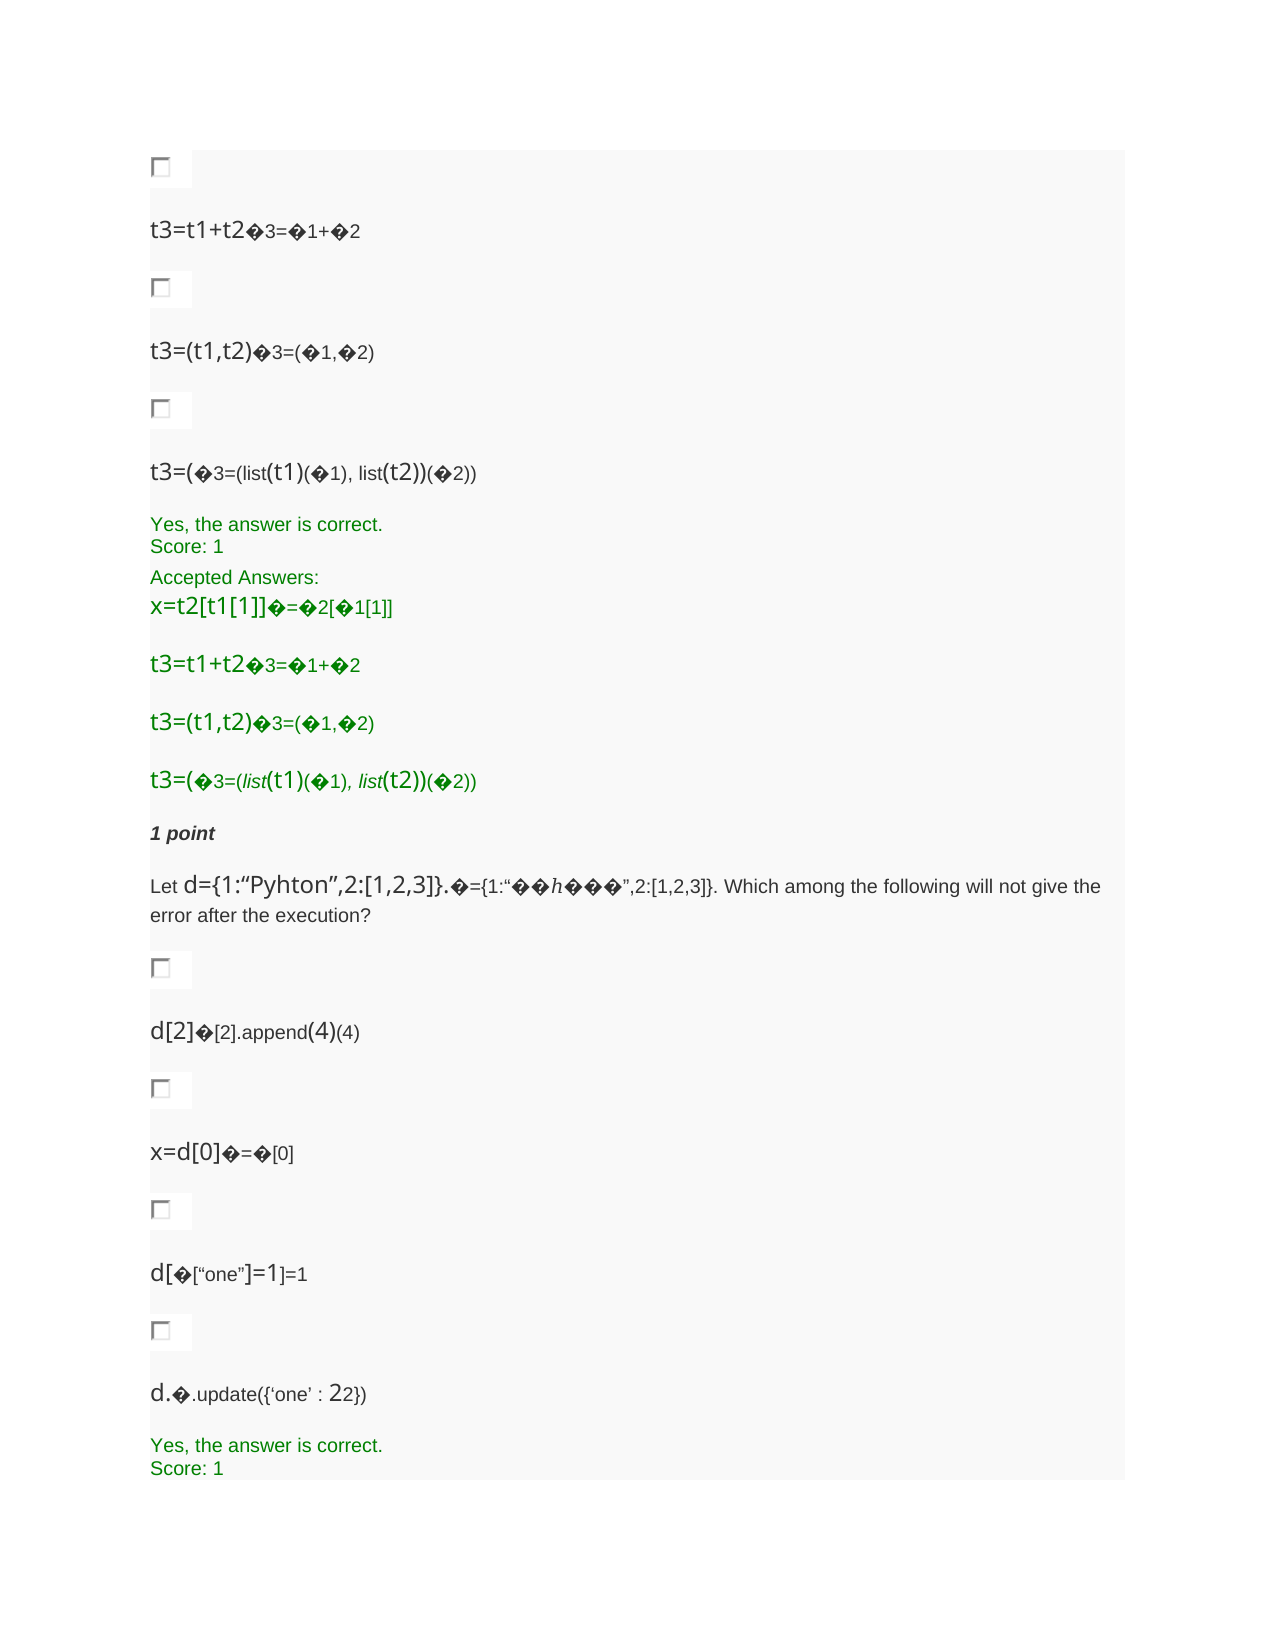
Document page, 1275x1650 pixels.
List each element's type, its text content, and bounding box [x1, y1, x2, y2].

text t3=(�3=(list(t1)(�1), list(t2))(�2)) [150, 763, 1125, 796]
text d.�.update({‘one’ : 22}) [150, 1376, 1125, 1409]
text t3=(t1,t2)�3=(�1,�2) [150, 705, 1125, 737]
subtitle Yes, the answer is correct. Score: 1 [150, 1434, 1125, 1480]
subtitle Yes, the answer is correct. Score: 1 [150, 512, 1125, 558]
text x=t2[t1[1]]�=�2[�1[1]] [150, 588, 1125, 621]
text d[2]�[2].append(4)(4) [150, 1014, 1125, 1046]
text d[�[“one”]=1]=1 [150, 1255, 1125, 1288]
text x=d[0]�=�[0] [150, 1134, 1125, 1167]
text t3=(t1,t2)�3=(�1,�2) [150, 333, 1125, 366]
text t3=t1+t2�3=�1+�2 [150, 213, 1125, 245]
text t3=(�3=(list(t1)(�1), list(t2))(�2)) [150, 454, 1125, 487]
text 1 point [150, 821, 1125, 844]
text Let d={1:“Pyhton”,2:[1,2,3]}.�={1:“��ℎ���”,2:[1,2,3]}. Which among the following will not give the error after the execution? [150, 868, 1125, 927]
text t3=t1+t2�3=�1+�2 [150, 647, 1125, 679]
subtitle Accepted Answers: [150, 566, 1125, 588]
